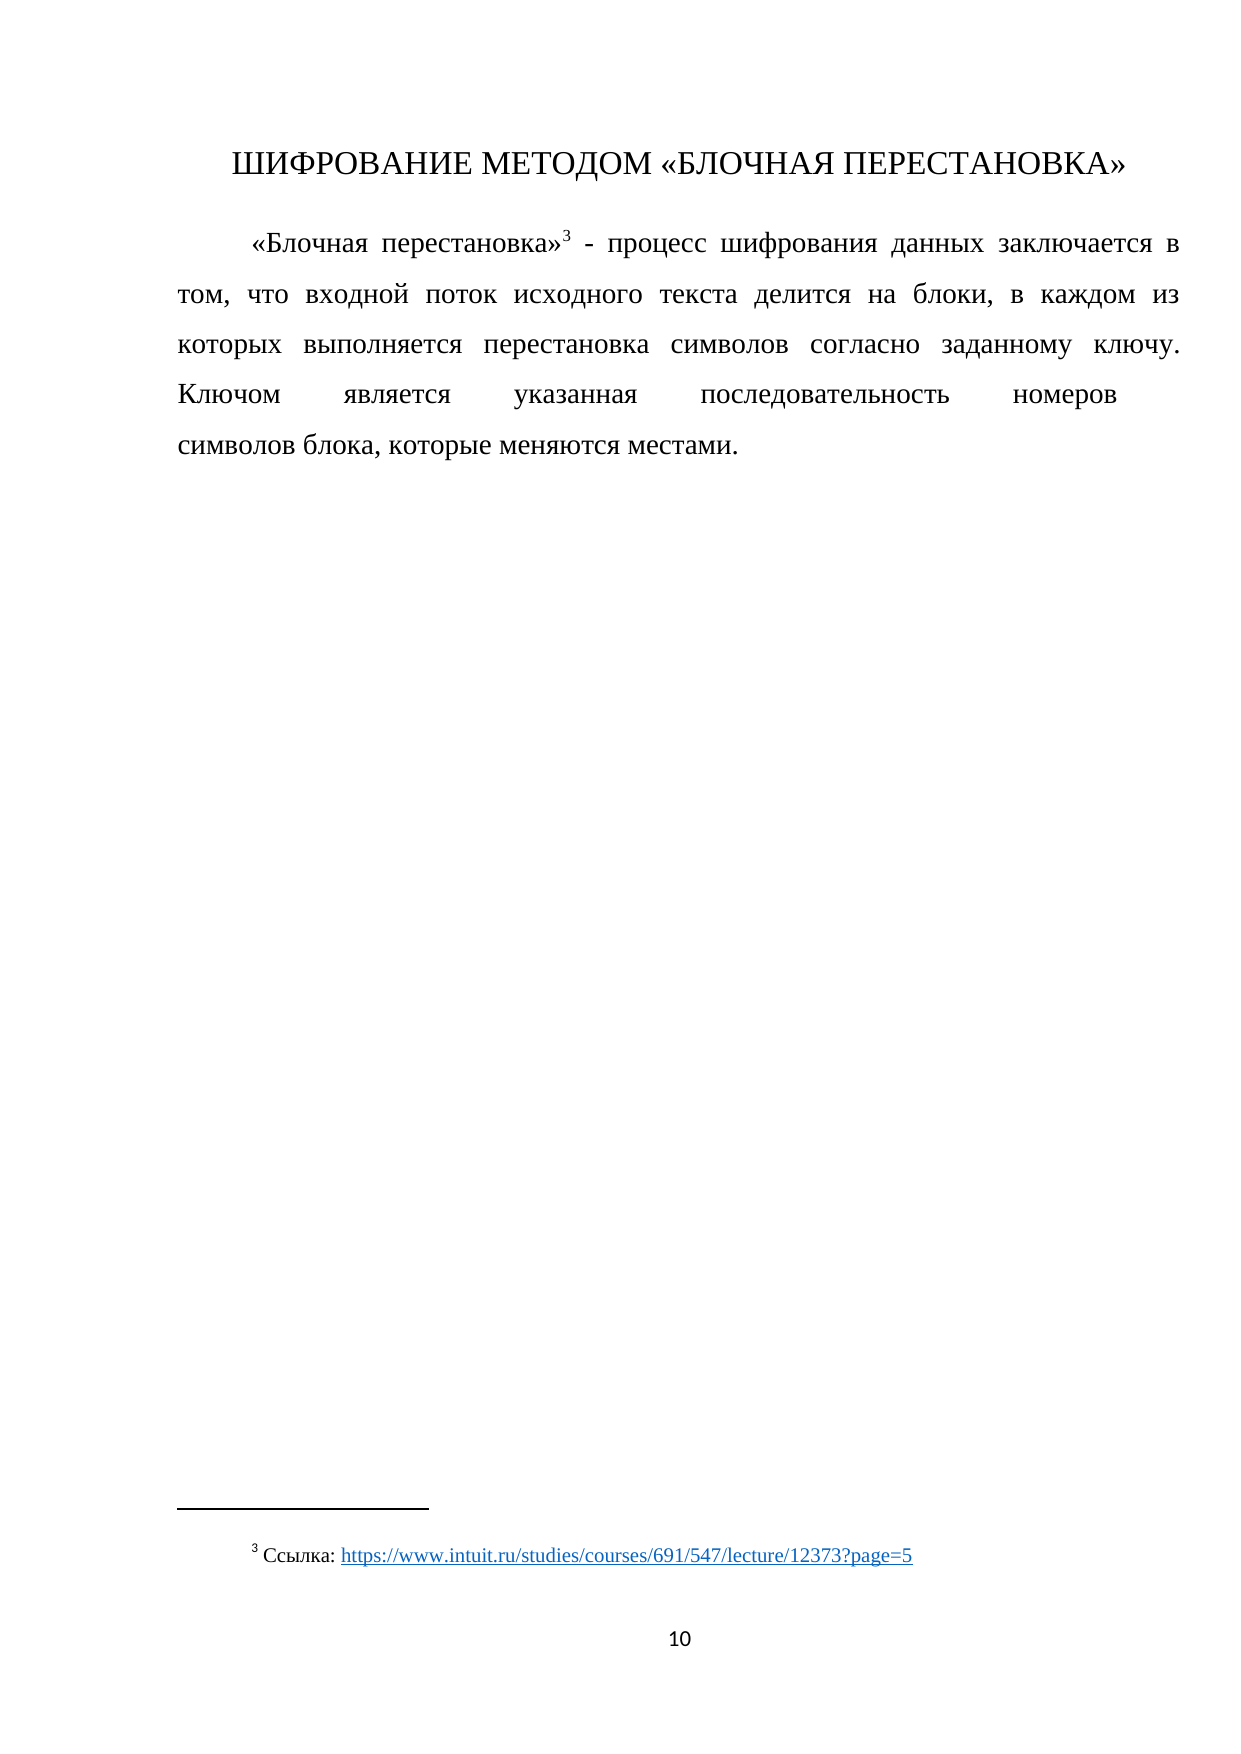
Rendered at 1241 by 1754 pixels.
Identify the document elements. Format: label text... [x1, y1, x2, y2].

subtitle ШИФРОВАНИЕ МЕТОДОМ «БЛОЧНАЯ ПЕРЕСТАНОВКА» [177, 143, 1181, 181]
text «Блочная перестановка» - процесс шифрования данных заключается в том, что входной поток исходного текста делится на блоки, в каждом из которых выполняется перестановка символов согласно заданному ключу. Ключом является указанная последовательность номеров символов блока, которые меняются местами. [177, 226, 1181, 460]
